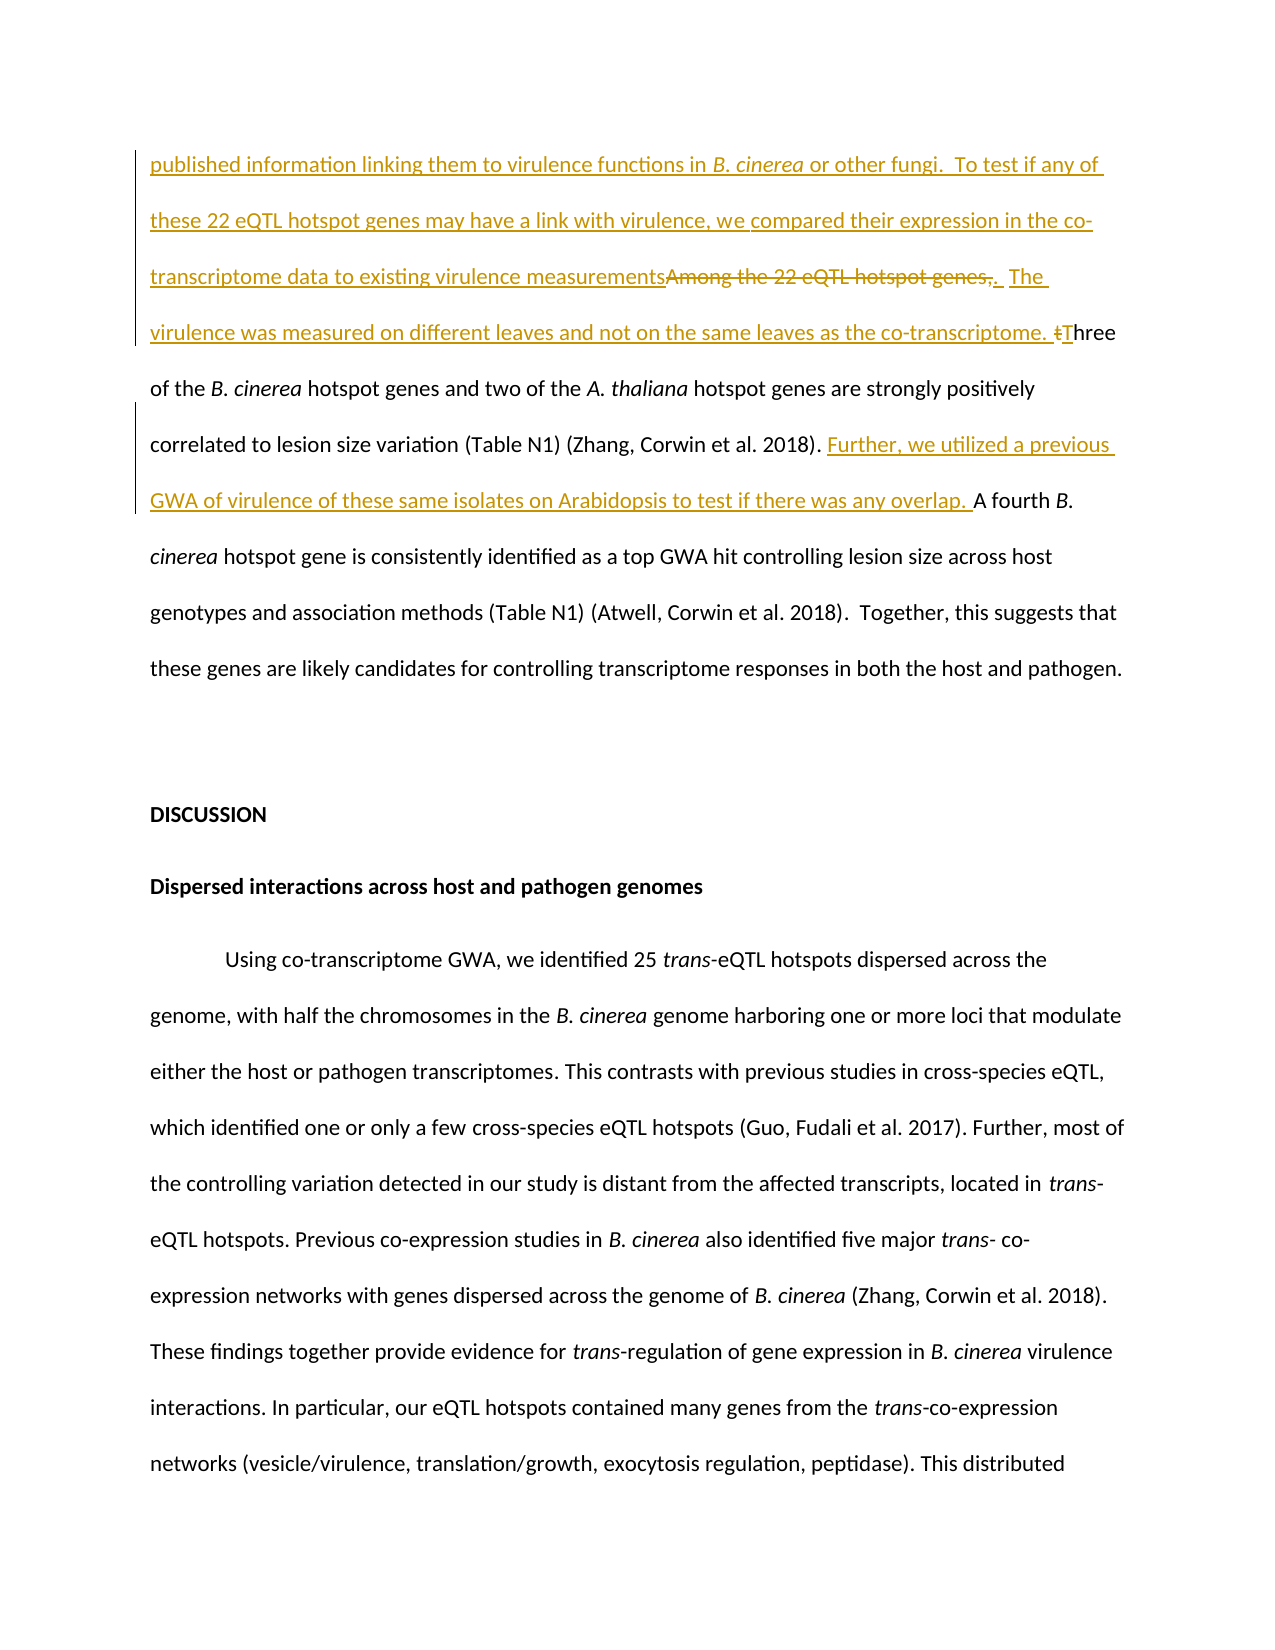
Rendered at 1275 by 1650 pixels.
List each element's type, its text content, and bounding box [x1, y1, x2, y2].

text Dispersed interactions across host and pathogen genomes [150, 872, 1125, 901]
text DISCUSSION [150, 800, 1125, 828]
